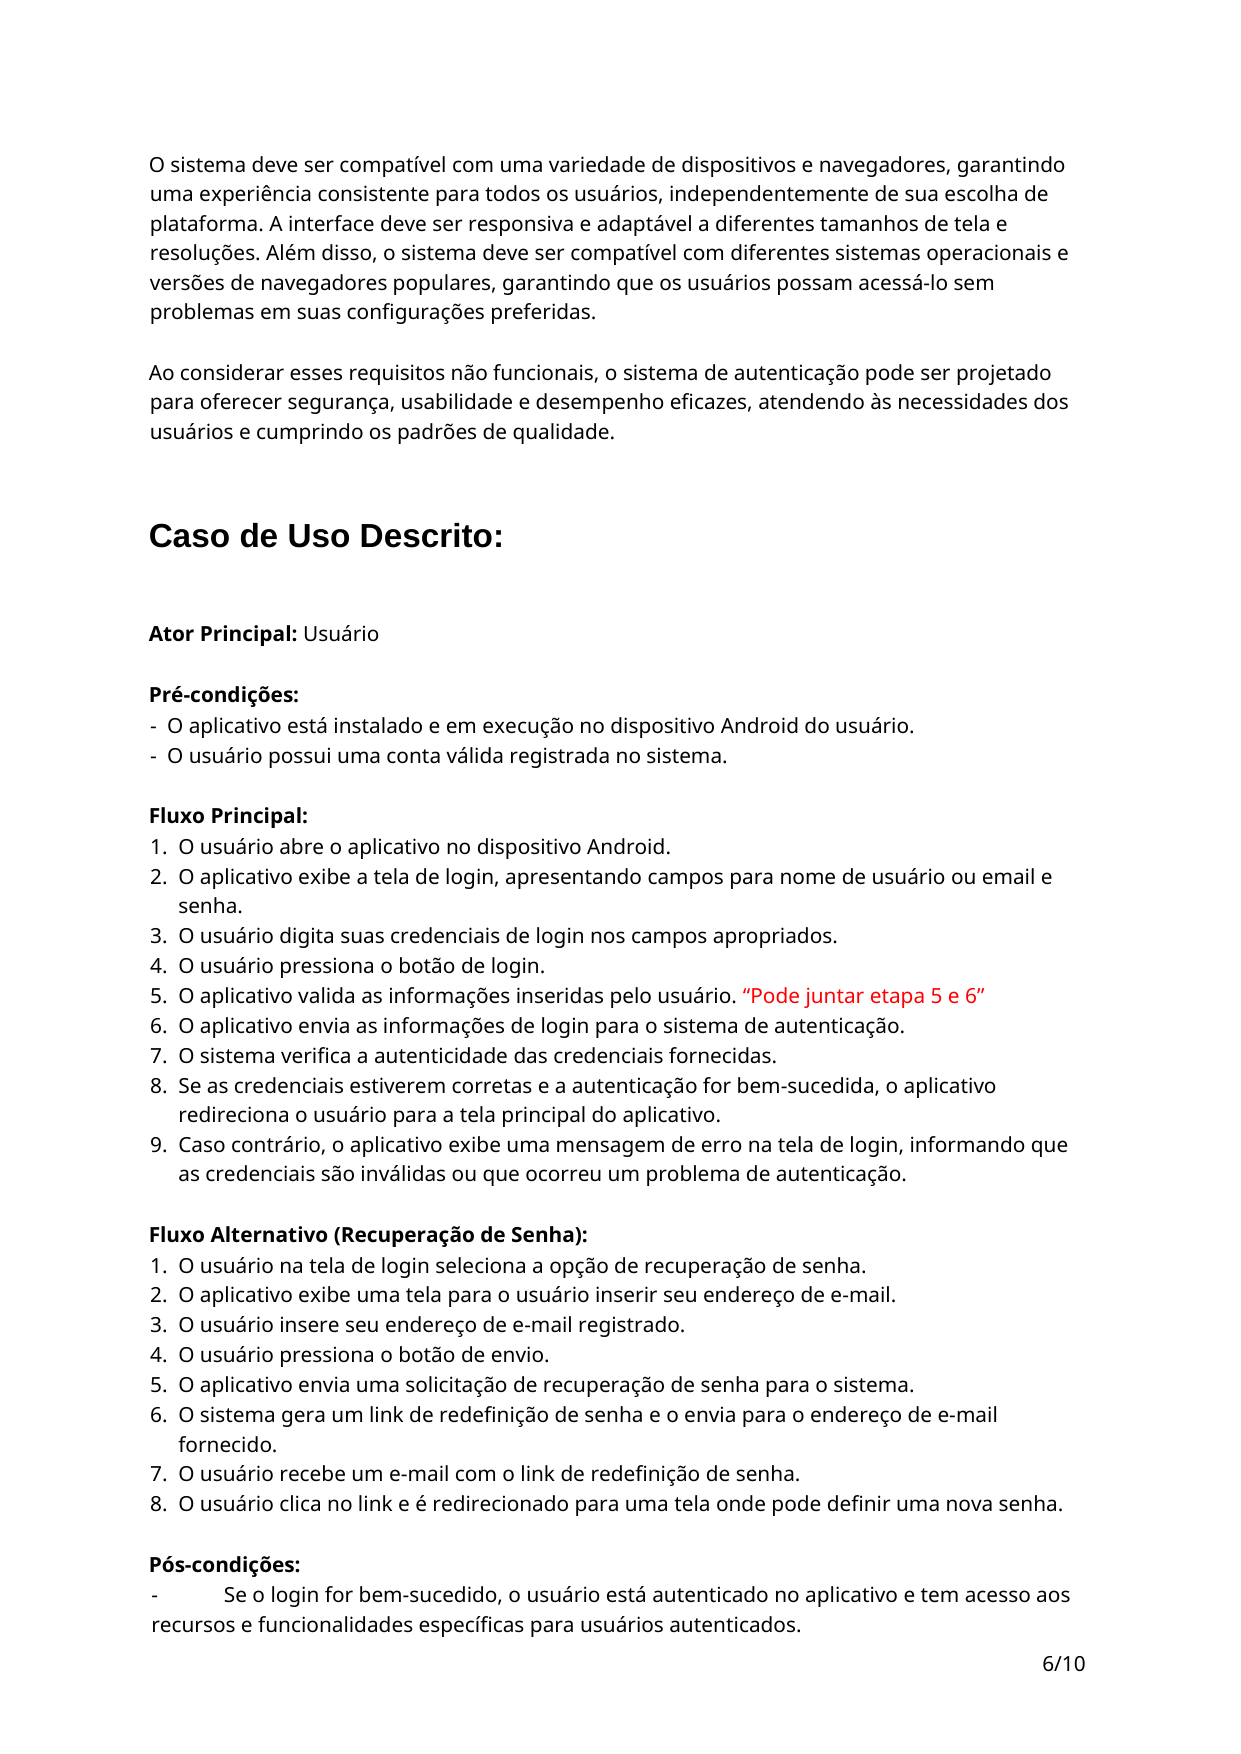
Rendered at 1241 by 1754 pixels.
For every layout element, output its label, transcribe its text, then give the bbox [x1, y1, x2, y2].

text Fluxo Principal: [148, 801, 1091, 830]
list Se o login for bem-sucedido, o usuário está autenticado no aplicativo e tem acesso aos recursos e funcionalidades específicas para usuários autenticados. [151, 1581, 1091, 1638]
list O usuário insere seu endereço de e-mail registrado. [150, 1311, 1091, 1339]
list O usuário abre o aplicativo no dispositivo Android. [150, 832, 1091, 860]
list O aplicativo valida as informações inseridas pelo usuário. “Pode juntar etapa 5 e 6” [150, 981, 1091, 1009]
text Ator Principal: Usuário [148, 619, 1091, 647]
list O usuário pressiona o botão de envio. [150, 1340, 1091, 1369]
list O aplicativo exibe uma tela para o usuário inserir seu endereço de e-mail. [150, 1281, 1091, 1309]
text Pós-condições: [148, 1550, 1091, 1578]
list O aplicativo envia uma solicitação de recuperação de senha para o sistema. [150, 1370, 1091, 1399]
list O usuário na tela de login seleciona a opção de recuperação de senha. [150, 1251, 1091, 1279]
list O usuário recebe um e-mail com o link de redefinição de senha. [150, 1459, 1091, 1488]
list O aplicativo está instalado e em execução no dispositivo Android do usuário. [150, 711, 1091, 739]
list O usuário pressiona o botão de login. [150, 951, 1091, 979]
text Fluxo Alternativo (Recuperação de Senha): [148, 1220, 1091, 1248]
text Ao considerar esses requisitos não funcionais, o sistema de autenticação pode ser projetado para oferecer segurança, usabilidade e desempenho eficazes, atendendo às necessidades dos usuários e cumprindo os padrões de qualidade. [148, 358, 1091, 445]
text O sistema deve ser compatível com uma variedade de dispositivos e navegadores, garantindo uma experiência consistente para todos os usuários, independentemente de sua escolha de plataforma. A interface deve ser responsiva e adaptável a diferentes tamanhos de tela e resoluções. Além disso, o sistema deve ser compatível com diferentes sistemas operacionais e versões de navegadores populares, garantindo que os usuários possam acessá-lo sem problemas em suas configurações preferidas. [148, 150, 1091, 326]
text Pré-condições: [148, 680, 1091, 709]
list O usuário possui uma conta válida registrada no sistema. [150, 741, 1091, 769]
list Se as credenciais estiverem corretas e a autenticação for bem-sucedida, o aplicativo redireciona o usuário para a tela principal do aplicativo. [150, 1071, 1091, 1129]
list O sistema gera um link de redefinição de senha e o envia para o endereço de e-mail fornecido. [150, 1400, 1091, 1458]
list O sistema verifica a autenticidade das credenciais fornecidas. [150, 1041, 1091, 1069]
list O aplicativo envia as informações de login para o sistema de autenticação. [150, 1011, 1091, 1039]
list Caso contrário, o aplicativo exibe uma mensagem de erro na tela de login, informando que as credenciais são inválidas ou que ocorreu um problema de autenticação. [150, 1130, 1091, 1188]
text Caso de Uso Descrito: [148, 516, 1091, 555]
list O usuário clica no link e é redirecionado para uma tela onde pode definir uma nova senha. [150, 1489, 1091, 1518]
list O aplicativo exibe a tela de login, apresentando campos para nome de usuário ou email e senha. [150, 862, 1091, 920]
list O usuário digita suas credenciais de login nos campos apropriados. [150, 921, 1091, 950]
